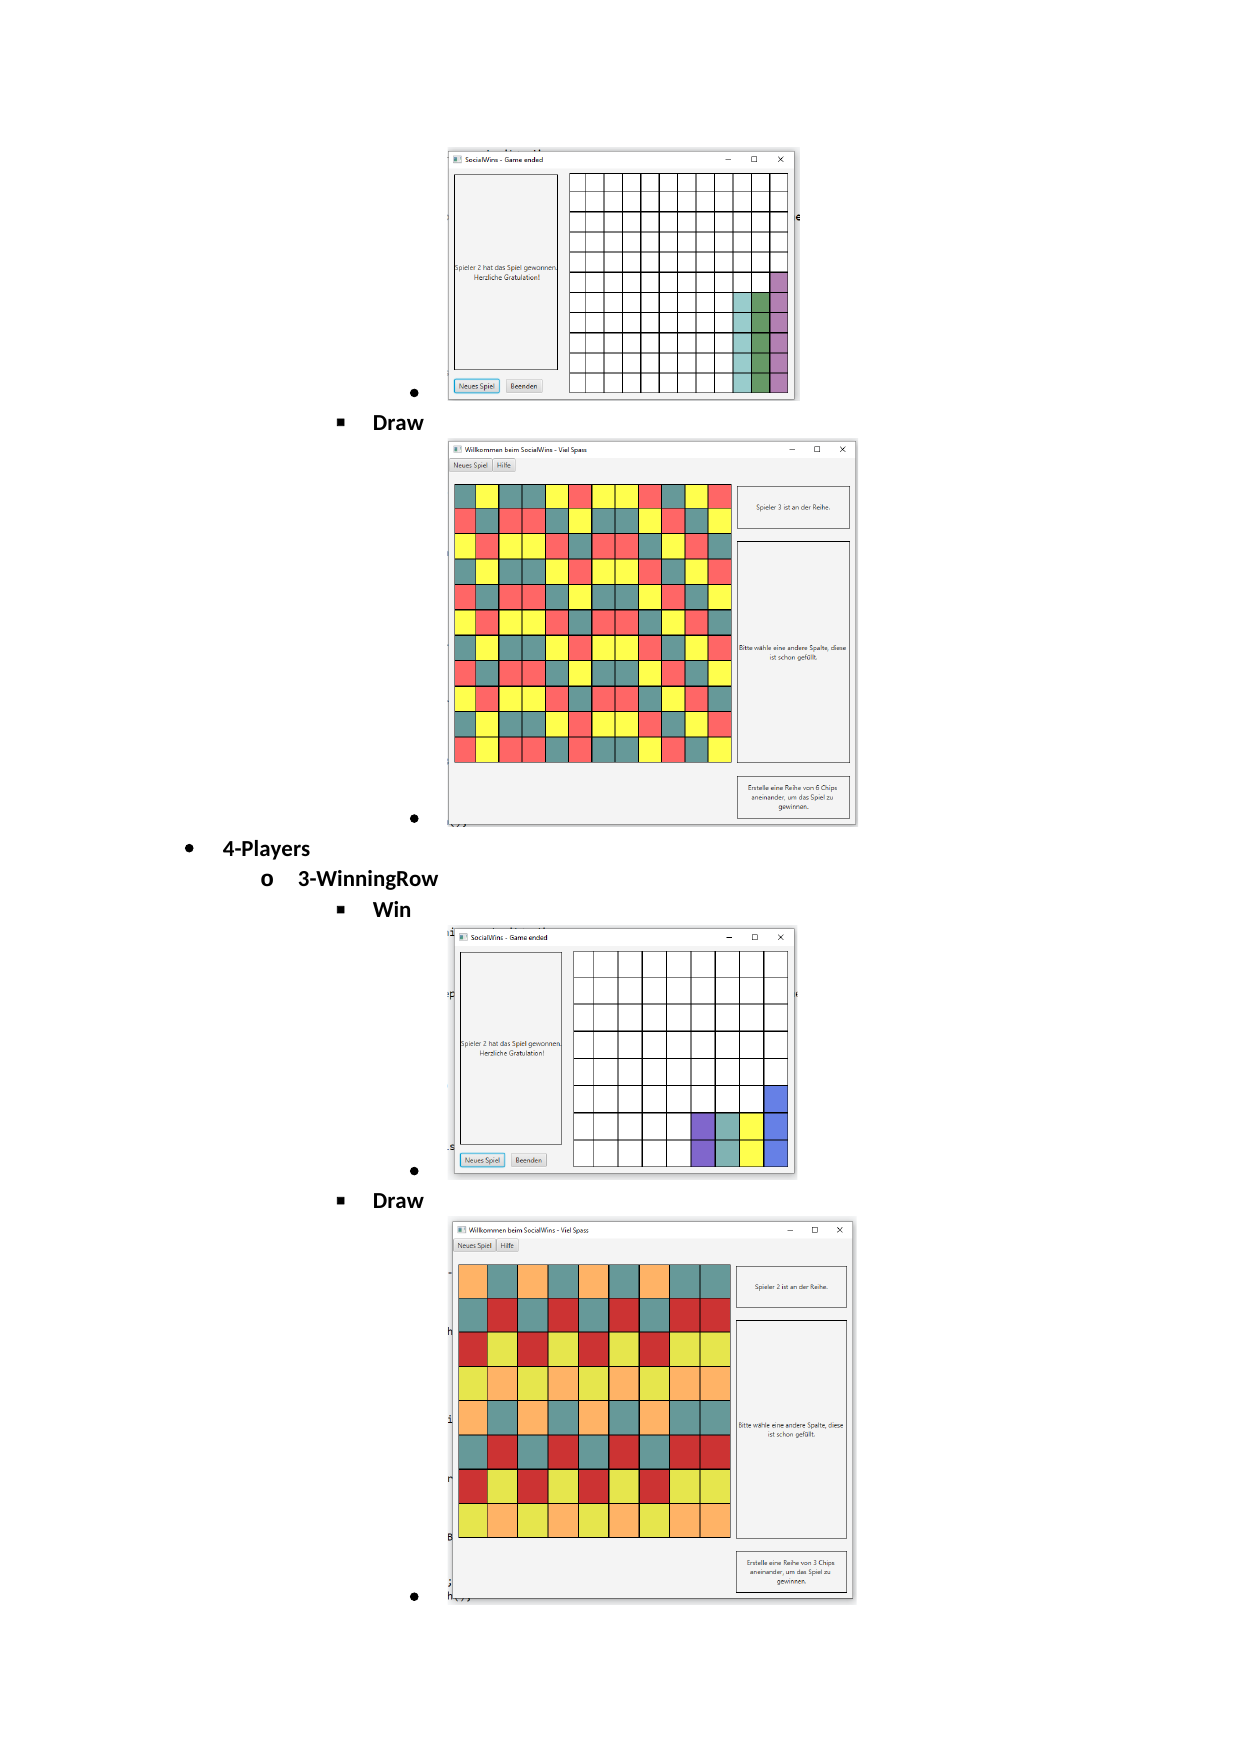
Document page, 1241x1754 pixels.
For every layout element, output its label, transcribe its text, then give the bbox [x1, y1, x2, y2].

list Draw [335, 408, 1093, 436]
list 4-Players [185, 834, 1093, 862]
picture [447, 147, 800, 401]
list Win [335, 896, 1093, 924]
picture [447, 925, 798, 1180]
picture [447, 438, 859, 827]
list Draw [335, 1187, 1093, 1214]
list 3-WinningRow [260, 864, 1093, 893]
picture [447, 1216, 857, 1605]
